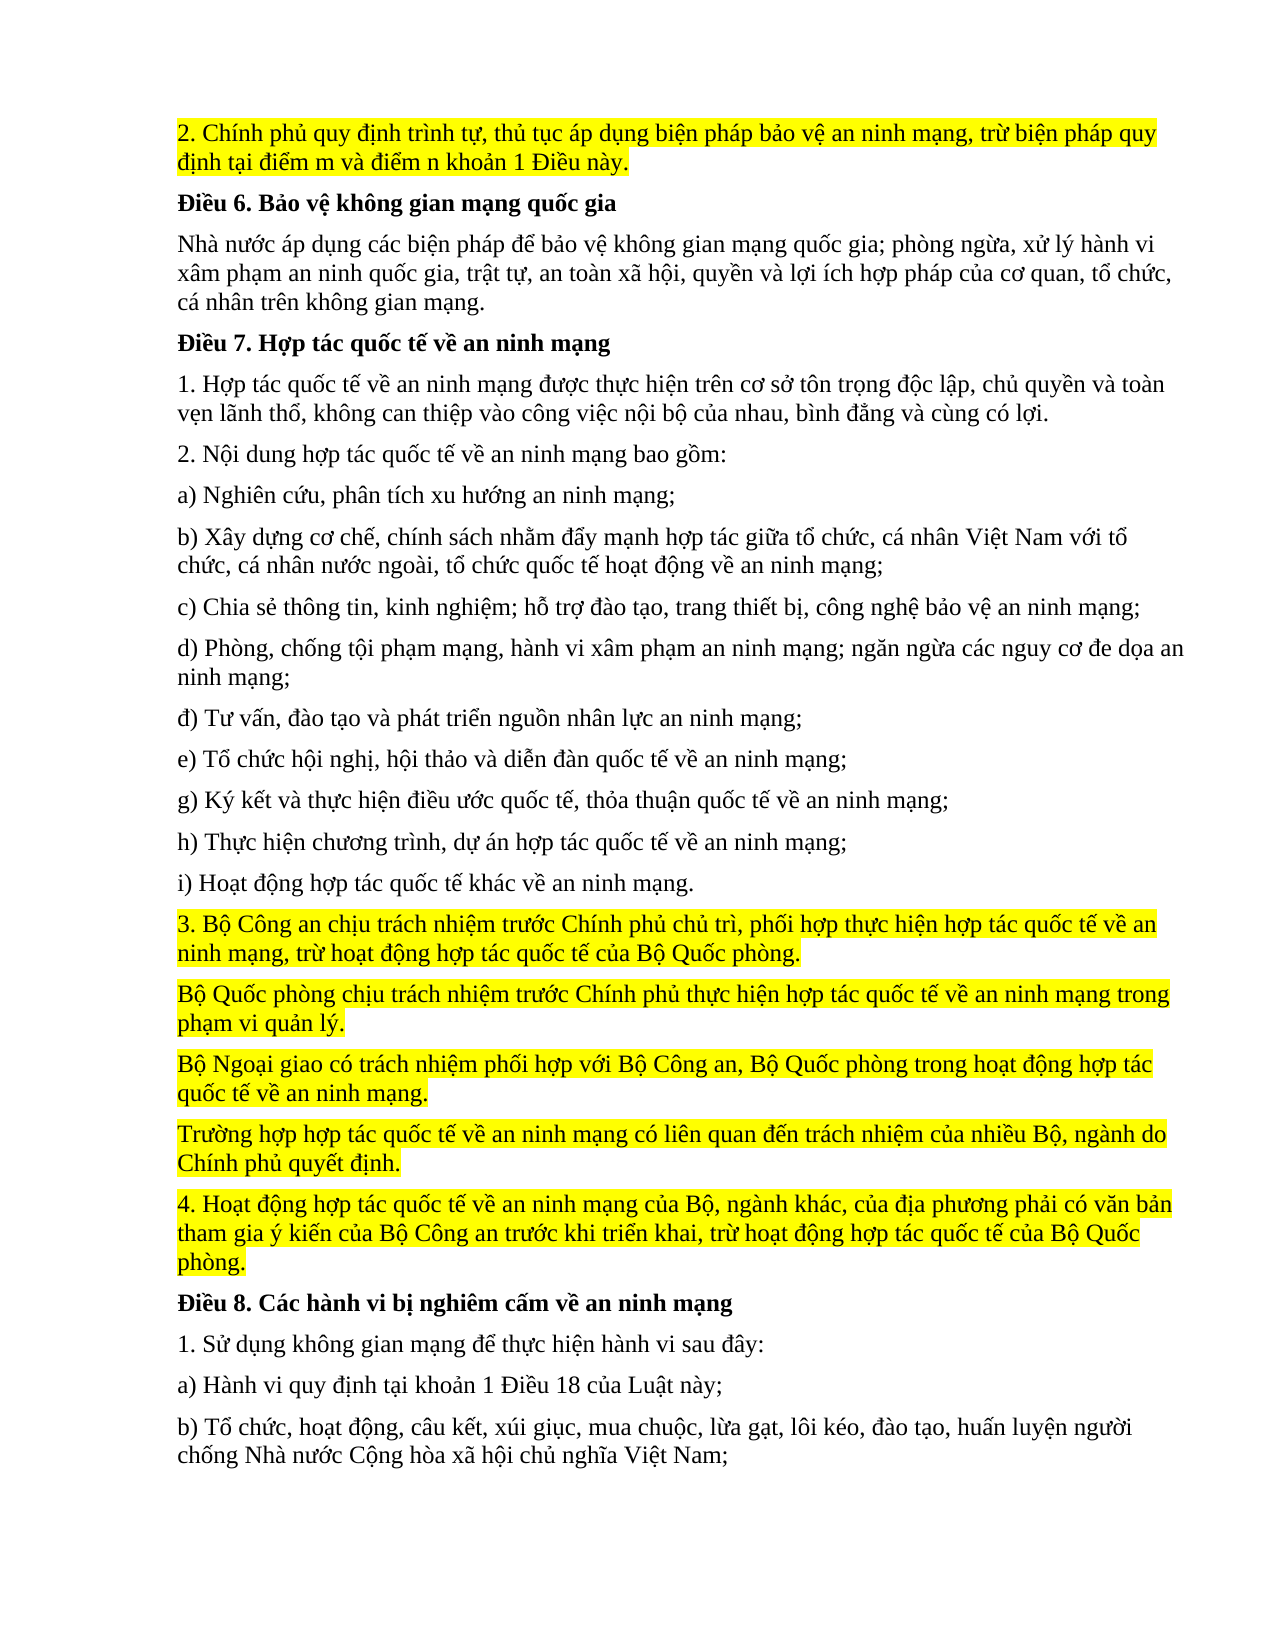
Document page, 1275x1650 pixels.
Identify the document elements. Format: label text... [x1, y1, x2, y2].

text a) Nghiên cứu, phân tích xu hướng an ninh mạng; [177, 481, 1186, 509]
text 4. Hoạt động hợp tác quốc tế về an ninh mạng của Bộ, ngành khác, của địa phương phải có văn bản tham gia ý kiến của Bộ Công an trước khi triển khai, trừ hoạt động hợp tác quốc tế của Bộ Quốc phòng. [246, 1189, 1186, 1276]
text 3. Bộ Công an chịu trách nhiệm trước Chính phủ chủ trì, phối hợp thực hiện hợp tác quốc tế về an ninh mạng, trừ hoạt động hợp tác quốc tế của Bộ Quốc phòng. [801, 909, 1186, 967]
text Bộ Ngoại giao có trách nhiệm phối hợp với Bộ Công an, Bộ Quốc phòng trong hoạt động hợp tác quốc tế về an ninh mạng. [428, 1049, 1186, 1107]
text Điều 8. Các hành vi bị nghiêm cấm về an ninh mạng [177, 1288, 1186, 1317]
text b) Tổ chức, hoạt động, câu kết, xúi giục, mua chuộc, lừa gạt, lôi kéo, đào tạo, huấn luyện người chống Nhà nước Cộng hòa xã hội chủ nghĩa Việt Nam; [177, 1412, 1186, 1469]
text Trường hợp hợp tác quốc tế về an ninh mạng có liên quan đến trách nhiệm của nhiều Bộ, ngành do Chính phủ quyết định. [401, 1119, 1186, 1177]
text e) Tổ chức hội nghị, hội thảo và diễn đàn quốc tế về an ninh mạng; [177, 744, 1186, 773]
text 2. Chính phủ quy định trình tự, thủ tục áp dụng biện pháp bảo vệ an ninh mạng, trừ biện pháp quy định tại điểm m và điểm n khoản 1 Điều này. [629, 118, 1186, 176]
text Điều 6. Bảo vệ không gian mạng quốc gia [177, 188, 1186, 217]
text 1. Sử dụng không gian mạng để thực hiện hành vi sau đây: [177, 1329, 1186, 1358]
text a) Hành vi quy định tại khoản 1 Điều 18 của Luật này; [177, 1371, 1186, 1399]
text Điều 7. Hợp tác quốc tế về an ninh mạng [177, 328, 1186, 357]
text 2. Nội dung hợp tác quốc tế về an ninh mạng bao gồm: [177, 439, 1186, 468]
text h) Thực hiện chương trình, dự án hợp tác quốc tế về an ninh mạng; [177, 827, 1186, 856]
text Bộ Quốc phòng chịu trách nhiệm trước Chính phủ thực hiện hợp tác quốc tế về an ninh mạng trong phạm vi quản lý. [345, 979, 1186, 1037]
text đ) Tư vấn, đào tạo và phát triển nguồn nhân lực an ninh mạng; [177, 703, 1186, 732]
text g) Ký kết và thực hiện điều ước quốc tế, thỏa thuận quốc tế về an ninh mạng; [177, 786, 1186, 814]
text i) Hoạt động hợp tác quốc tế khác về an ninh mạng. [177, 868, 1186, 897]
text Nhà nước áp dụng các biện pháp để bảo vệ không gian mạng quốc gia; phòng ngừa, xử lý hành vi xâm phạm an ninh quốc gia, trật tự, an toàn xã hội, quyền và lợi ích hợp pháp của cơ quan, tổ chức, cá nhân trên không gian mạng. [177, 229, 1186, 316]
text 1. Hợp tác quốc tế về an ninh mạng được thực hiện trên cơ sở tôn trọng độc lập, chủ quyền và toàn vẹn lãnh thổ, không can thiệp vào công việc nội bộ của nhau, bình đẳng và cùng có lợi. [177, 369, 1186, 427]
text b) Xây dựng cơ chế, chính sách nhằm đẩy mạnh hợp tác giữa tổ chức, cá nhân Việt Nam với tổ chức, cá nhân nước ngoài, tổ chức quốc tế hoạt động về an ninh mạng; [177, 522, 1186, 579]
text c) Chia sẻ thông tin, kinh nghiệm; hỗ trợ đào tạo, trang thiết bị, công nghệ bảo vệ an ninh mạng; [177, 592, 1186, 621]
text d) Phòng, chống tội phạm mạng, hành vi xâm phạm an ninh mạng; ngăn ngừa các nguy cơ đe dọa an ninh mạng; [177, 633, 1186, 691]
